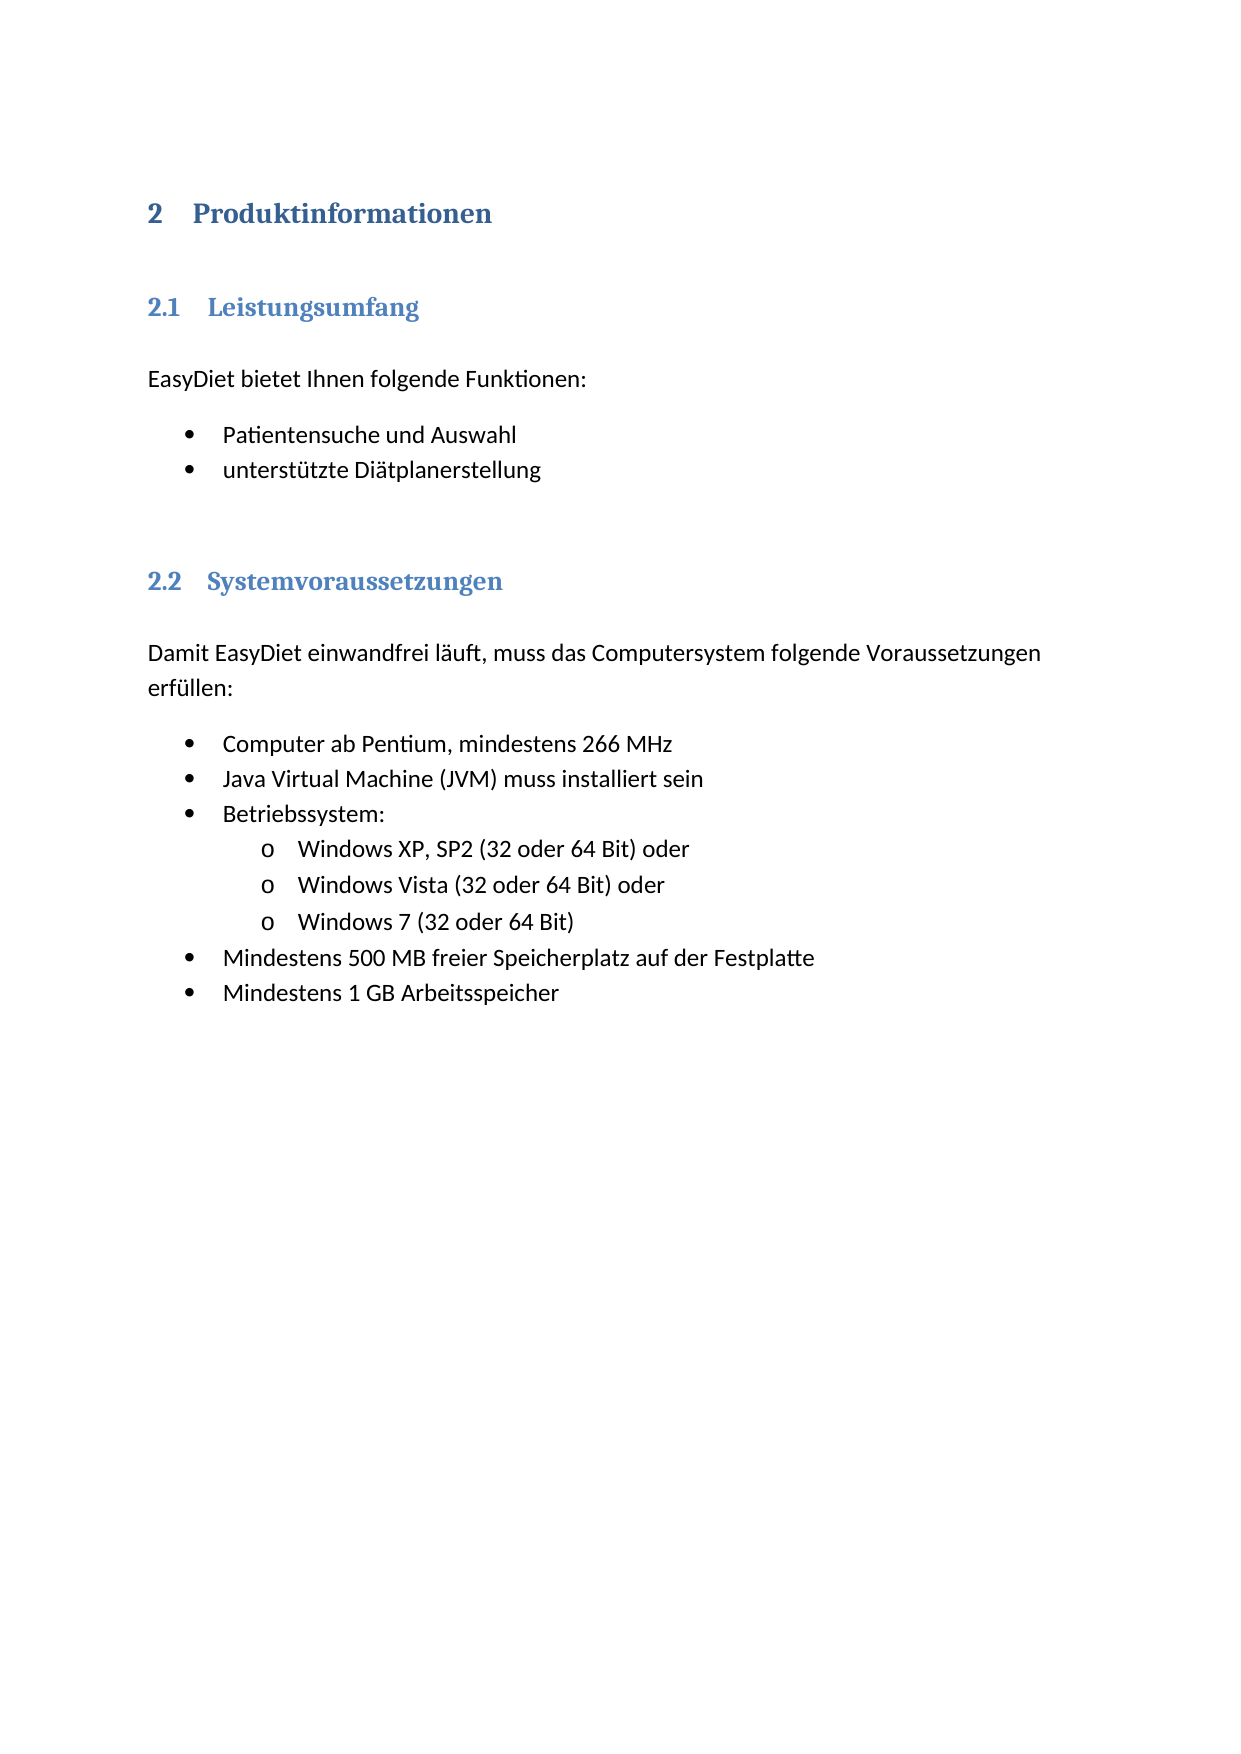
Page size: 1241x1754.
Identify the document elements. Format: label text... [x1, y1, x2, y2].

text EasyDiet bietet Ihnen folgende Funktionen: [148, 363, 1093, 394]
list Windows Vista (32 oder 64 Bit) oder [260, 870, 1093, 901]
subtitle Systemvoraussetzungen [148, 566, 1093, 633]
list Betriebssystem: [185, 798, 1093, 829]
subtitle Produktinformationen [148, 198, 1093, 231]
list Mindestens 1 GB Arbeitsspeicher [185, 978, 1093, 1043]
text Damit EasyDiet einwandfrei läuft, muss das Computersystem folgende Voraussetzungen erfüllen: [148, 637, 1093, 703]
list Windows XP, SP2 (32 oder 64 Bit) oder [260, 833, 1093, 865]
subtitle Leistungsumfang [148, 292, 1093, 359]
list unterstützte Diätplanerstellung [185, 454, 1093, 485]
list Mindestens 500 MB freier Speicherplatz auf der Festplatte [185, 943, 1093, 973]
list Computer ab Pentium, mindestens 266 MHz [185, 728, 1093, 759]
list Java Virtual Machine (JVM) muss installiert sein [185, 763, 1093, 794]
list Patientensuche und Auswahl [185, 419, 1093, 450]
list Windows 7 (32 oder 64 Bit) [260, 906, 1093, 938]
